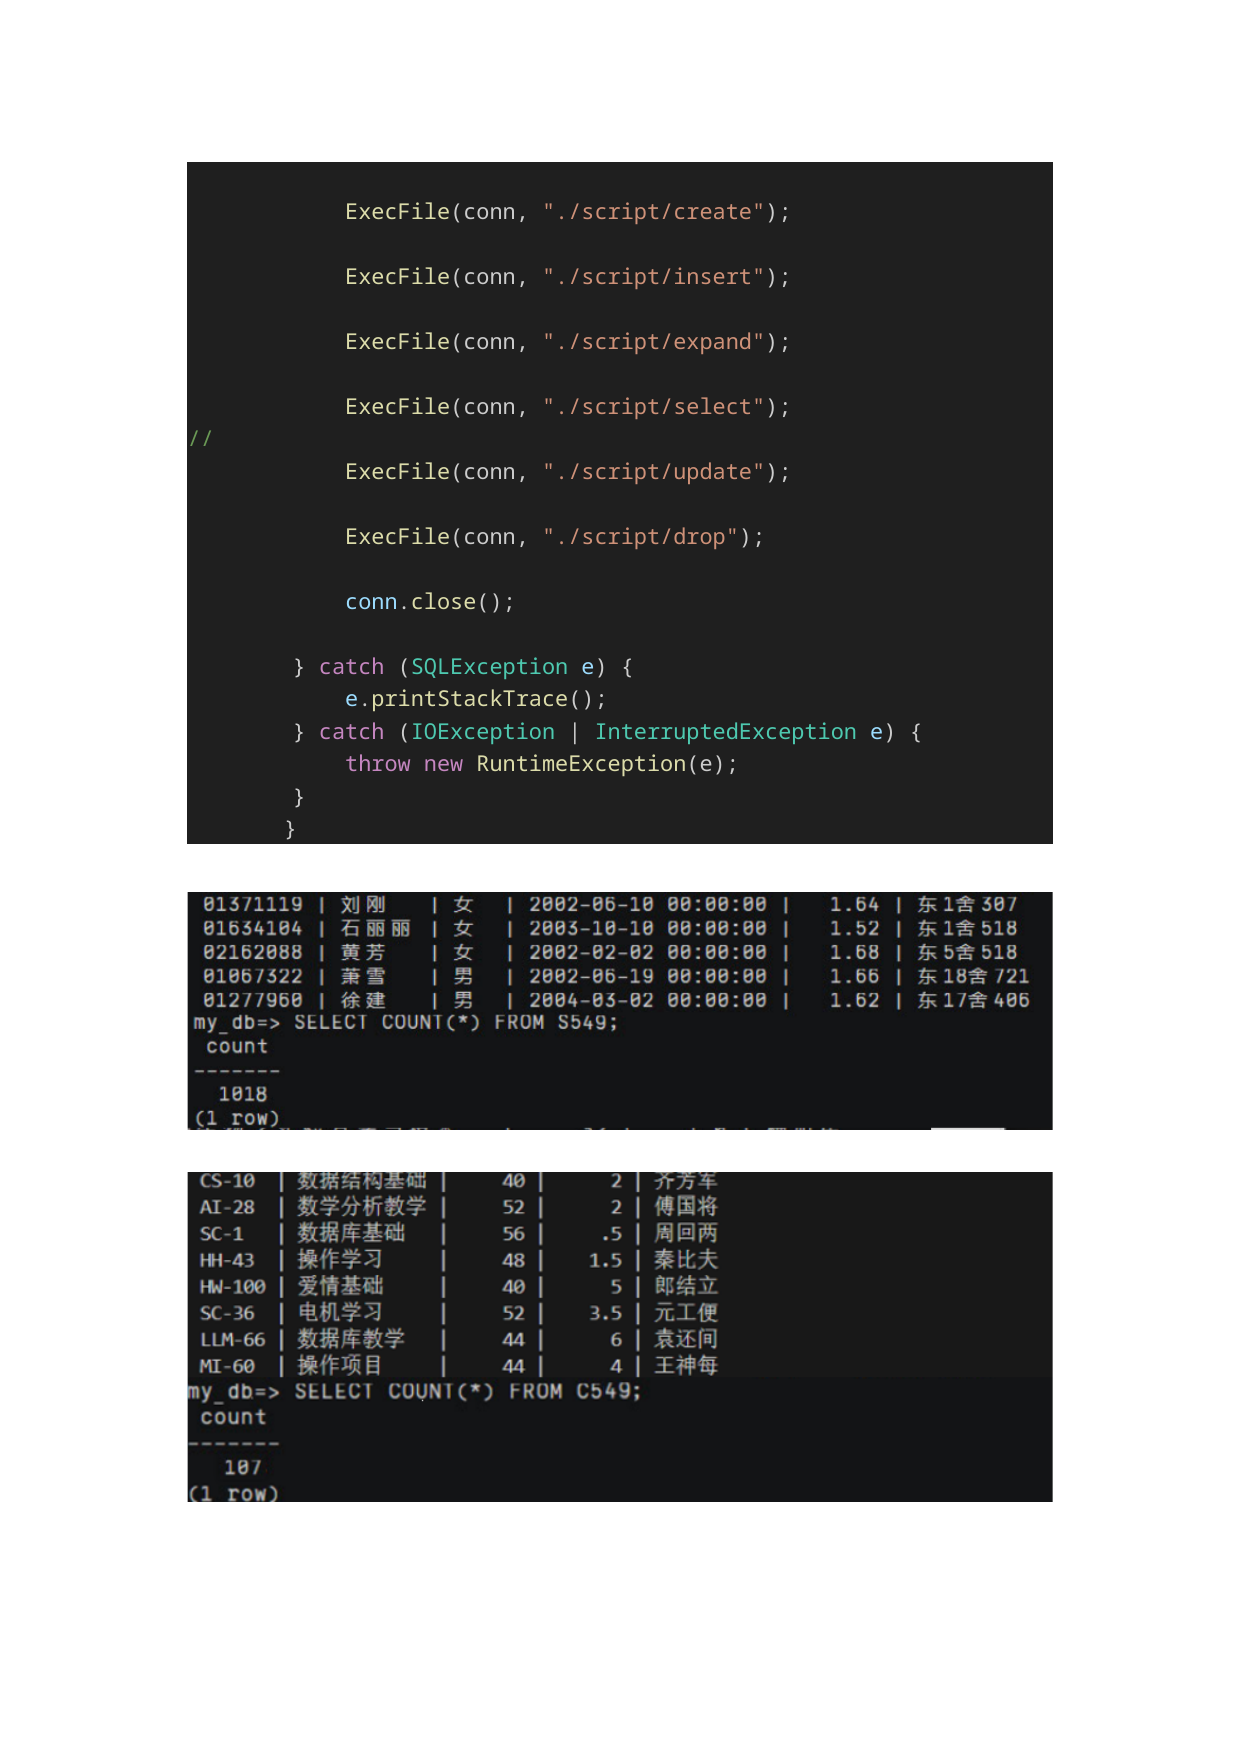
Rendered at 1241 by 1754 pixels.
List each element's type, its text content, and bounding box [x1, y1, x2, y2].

text ExecFile(conn, "./script/create"); [187, 194, 1053, 227]
text ExecFile(conn, "./script/update"); [187, 454, 1053, 487]
text e.printStackTrace(); [187, 682, 1053, 714]
text } [187, 812, 1053, 844]
text // [187, 422, 1053, 454]
text ExecFile(conn, "./script/drop"); [187, 519, 1053, 552]
picture [187, 1172, 1053, 1502]
text } [187, 779, 1053, 812]
text ExecFile(conn, "./script/select"); [187, 389, 1053, 422]
text ExecFile(conn, "./script/expand"); [187, 324, 1053, 357]
text } catch (IOException | InterruptedException e) { [187, 714, 1053, 747]
text ExecFile(conn, "./script/insert"); [187, 259, 1053, 292]
text } catch (SQLException e) { [187, 649, 1053, 682]
text conn.close(); [187, 584, 1053, 617]
picture [187, 892, 1053, 1130]
text throw new RuntimeException(e); [187, 747, 1053, 779]
